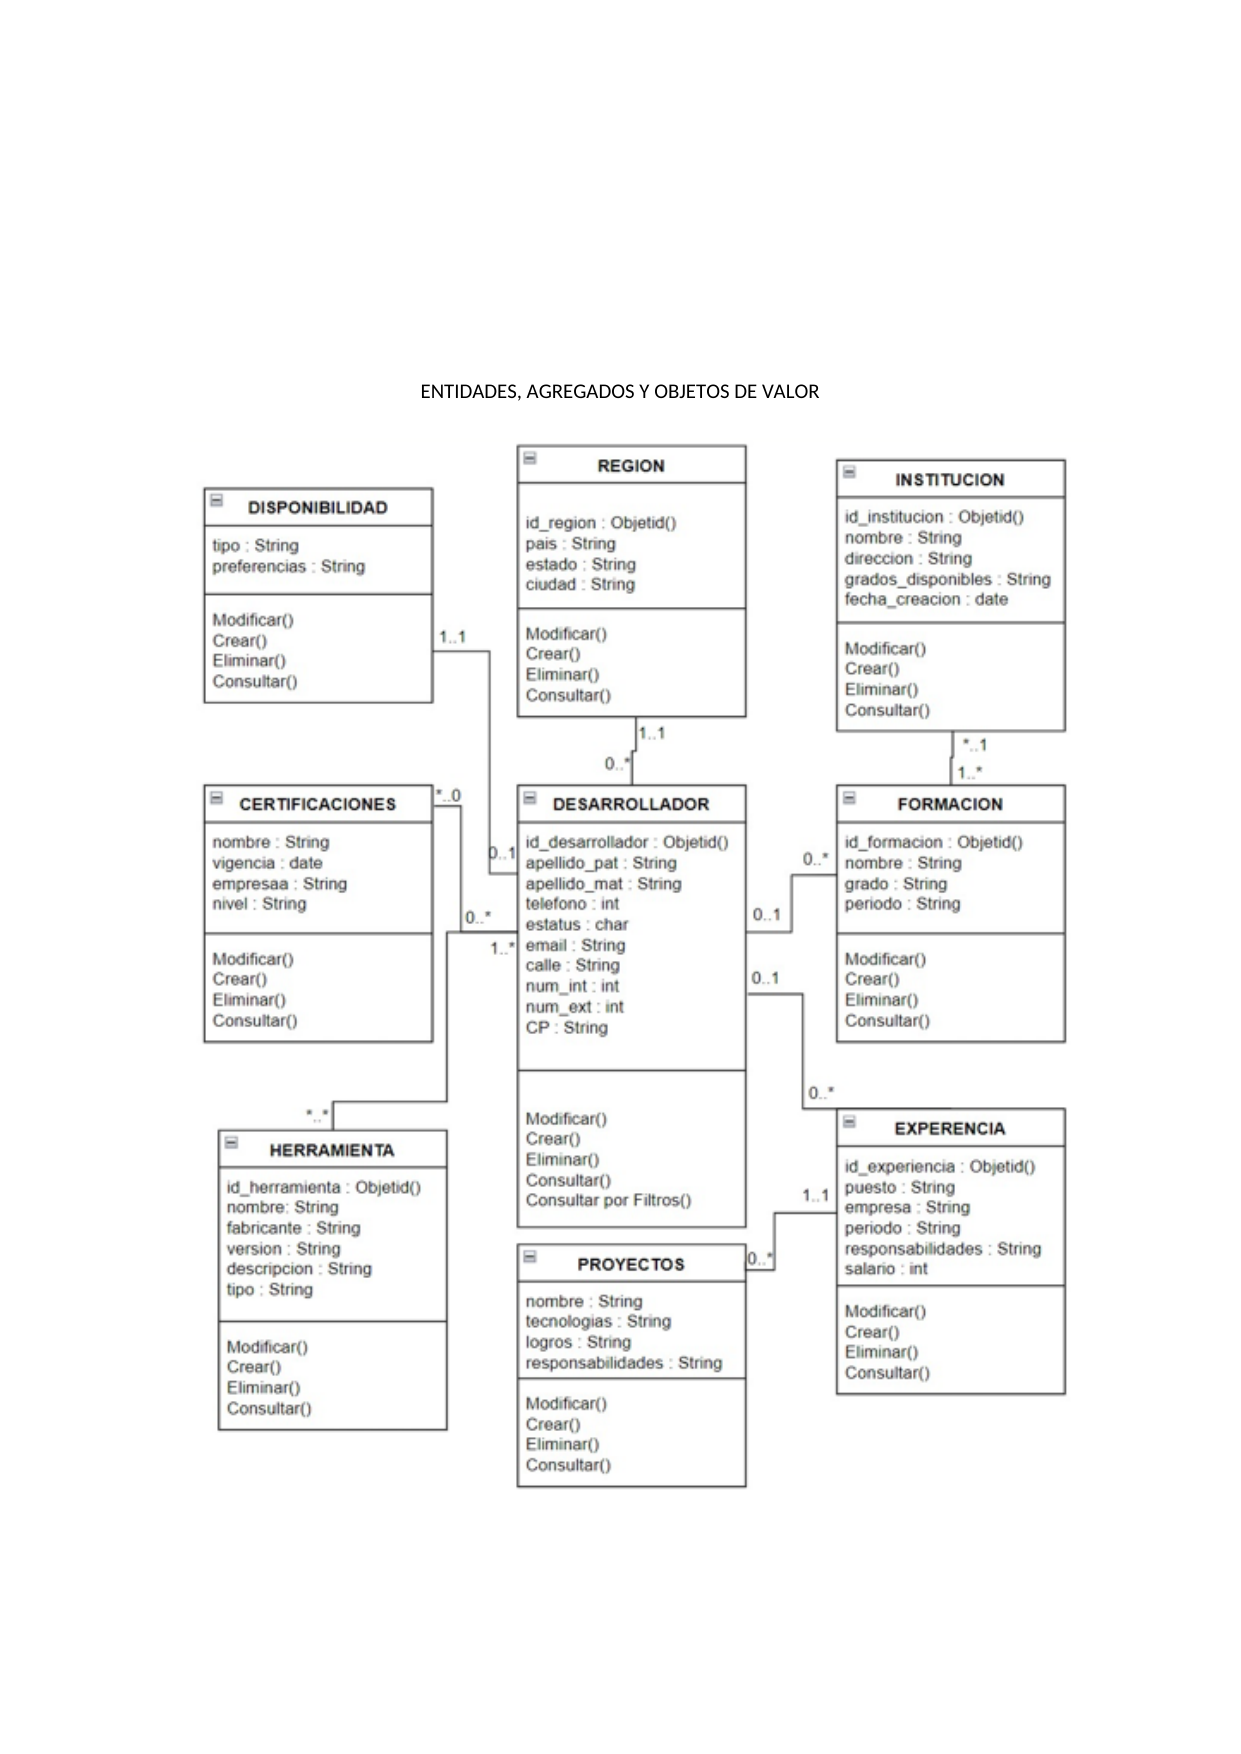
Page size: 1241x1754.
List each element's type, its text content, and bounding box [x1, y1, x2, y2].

picture [187, 429, 1125, 1510]
text ENTIDADES, AGREGADOS Y OBJETOS DE VALOR [187, 379, 1053, 404]
